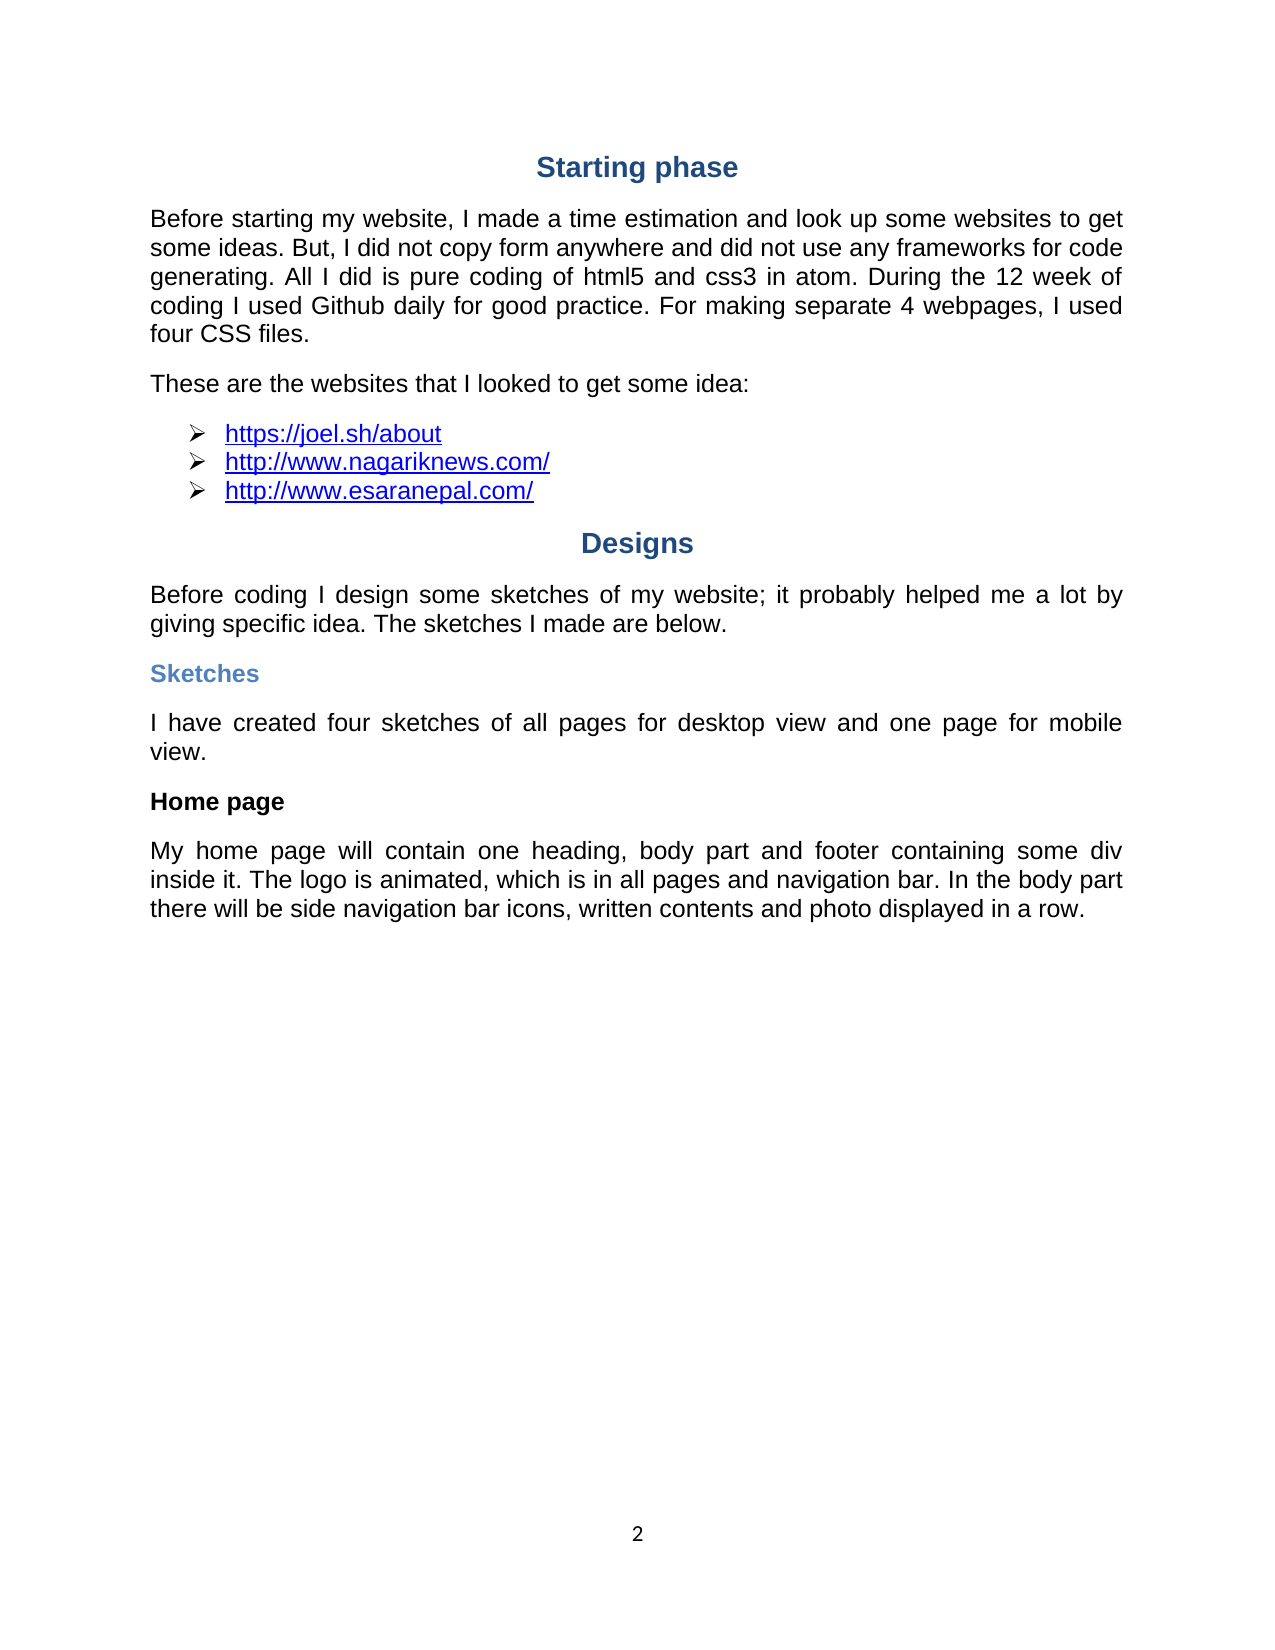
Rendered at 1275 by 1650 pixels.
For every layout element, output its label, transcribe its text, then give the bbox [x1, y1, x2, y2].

list http://www.nagariknews.com/ [187, 447, 1125, 476]
list https://joel.sh/about [187, 418, 1125, 447]
text Designs [150, 526, 1125, 559]
text My home page will contain one heading, body part and footer containing some div inside it. The logo is animated, which is in all pages and navigation bar. In the body part there will be side navigation bar icons, written contents and photo displayed in a row. [150, 836, 1125, 922]
text Sketches [150, 659, 1125, 687]
text Starting phase [150, 150, 1125, 183]
text Before starting my website, I made a time estimation and look up some websites to get some ideas. But, I did not copy form anywhere and did not use any frameworks for code generating. All I did is pure coding of html5 and css3 in atom. During the 12 week of coding I used Github daily for good practice. For making separate 4 webpages, I used four CSS files. [150, 204, 1125, 348]
text These are the websites that I looked to get some idea: [150, 369, 1125, 398]
text I have created four sketches of all pages for desktop view and one page for mobile view. [150, 708, 1125, 766]
list http://www.esaranepal.com/ [187, 476, 1125, 505]
text Home page [150, 787, 1125, 815]
text Before coding I design some sketches of my website; it probably helped me a lot by giving specific idea. The sketches I made are below. [150, 580, 1125, 638]
